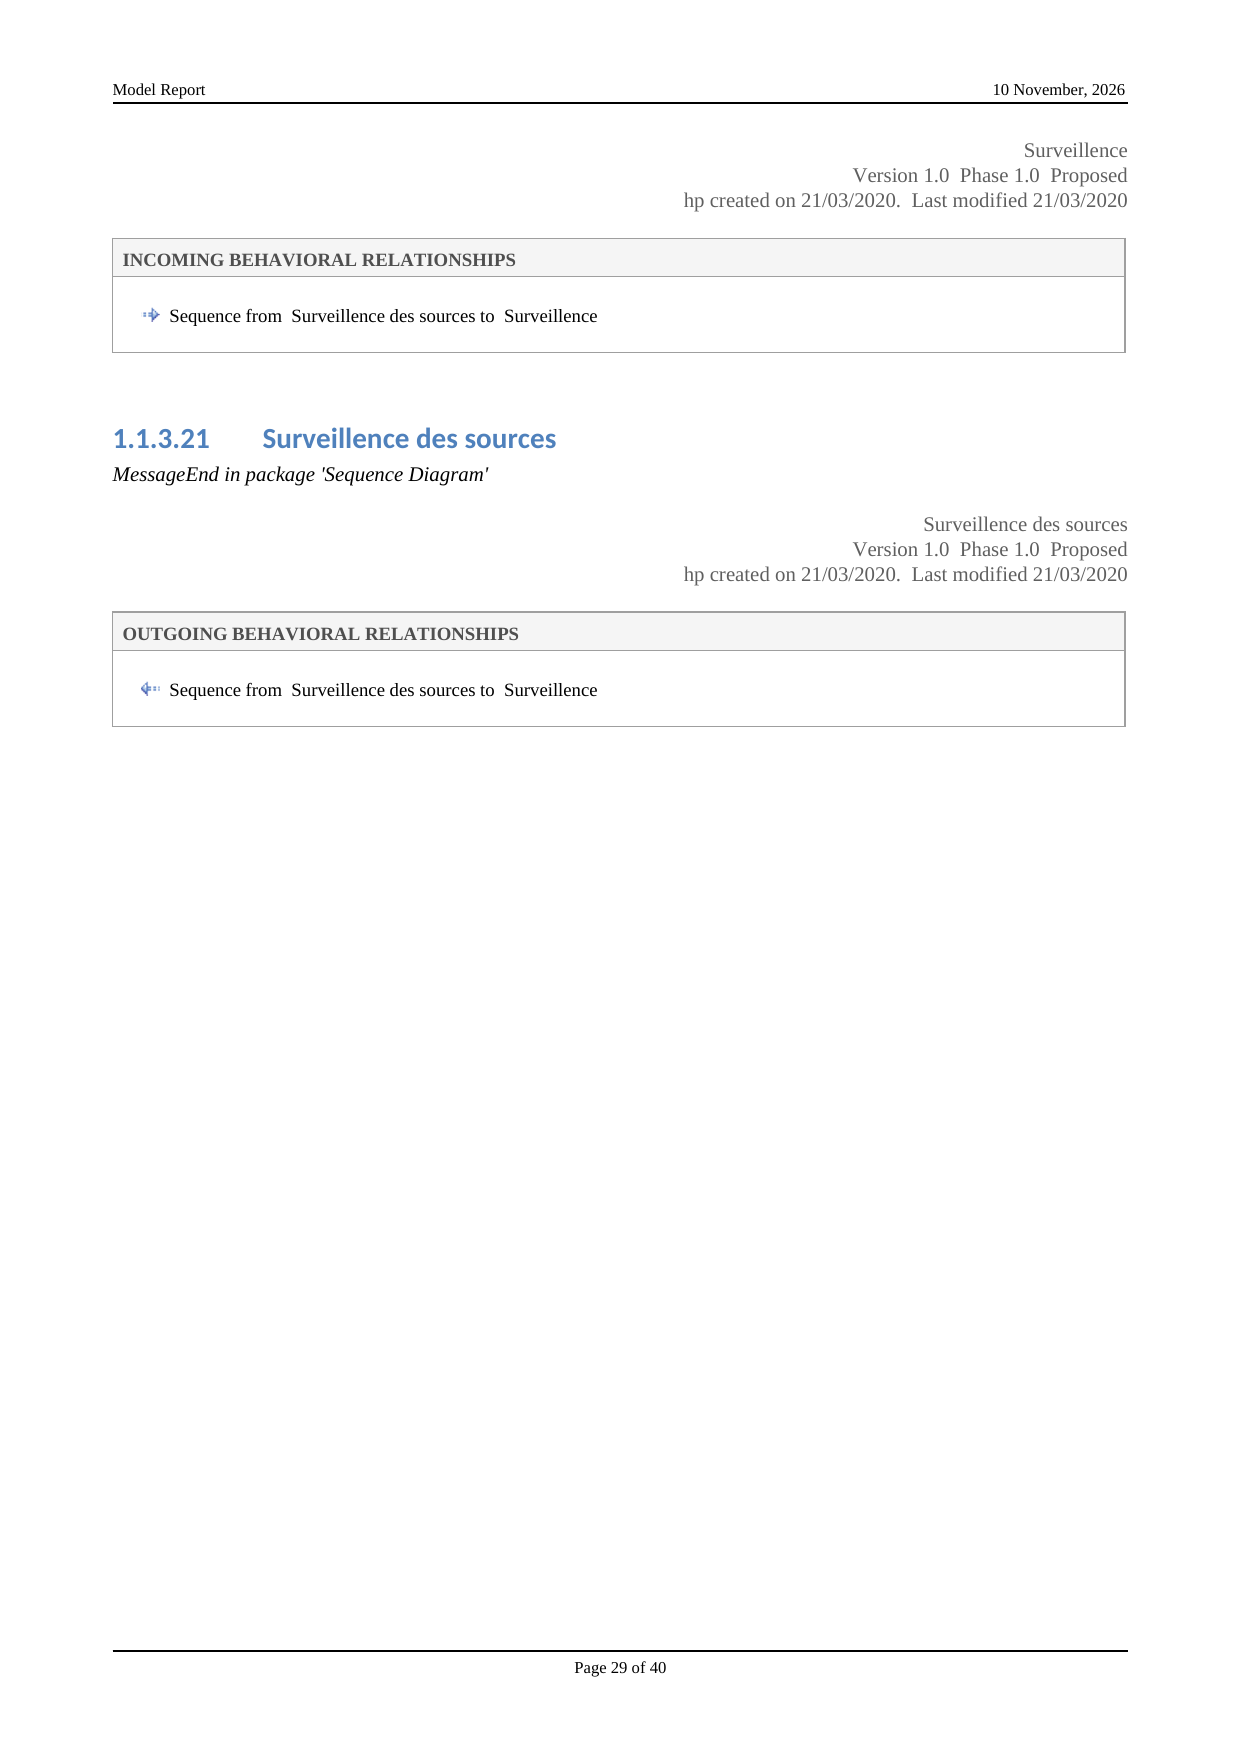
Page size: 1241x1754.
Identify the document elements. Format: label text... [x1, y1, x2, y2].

table_cell Sequence from Surveillence des sources to Surveillence [113, 651, 1124, 726]
text Version 1.0 Phase 1.0 Proposed [112, 536, 1128, 561]
picture [141, 677, 160, 696]
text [112, 187, 1128, 212]
table_header OUTGOING BEHAVIORAL RELATIONSHIPS [113, 613, 1124, 650]
subtitle Surveillence des sources [112, 428, 1128, 453]
text MessageEnd in package 'Sequence Diagram' [112, 461, 1128, 486]
table_header INCOMING BEHAVIORAL RELATIONSHIPS [113, 239, 1124, 276]
text hp created on 21/03/2020. Last modified 21/03/2020 [112, 561, 1128, 586]
text Version 1.0 Phase 1.0 Proposed [112, 162, 1128, 187]
text Surveillence [112, 137, 1128, 162]
picture [141, 303, 160, 322]
text Surveillence des sources [112, 511, 1128, 536]
table_cell Sequence from Surveillence des sources to Surveillence [113, 277, 1124, 352]
